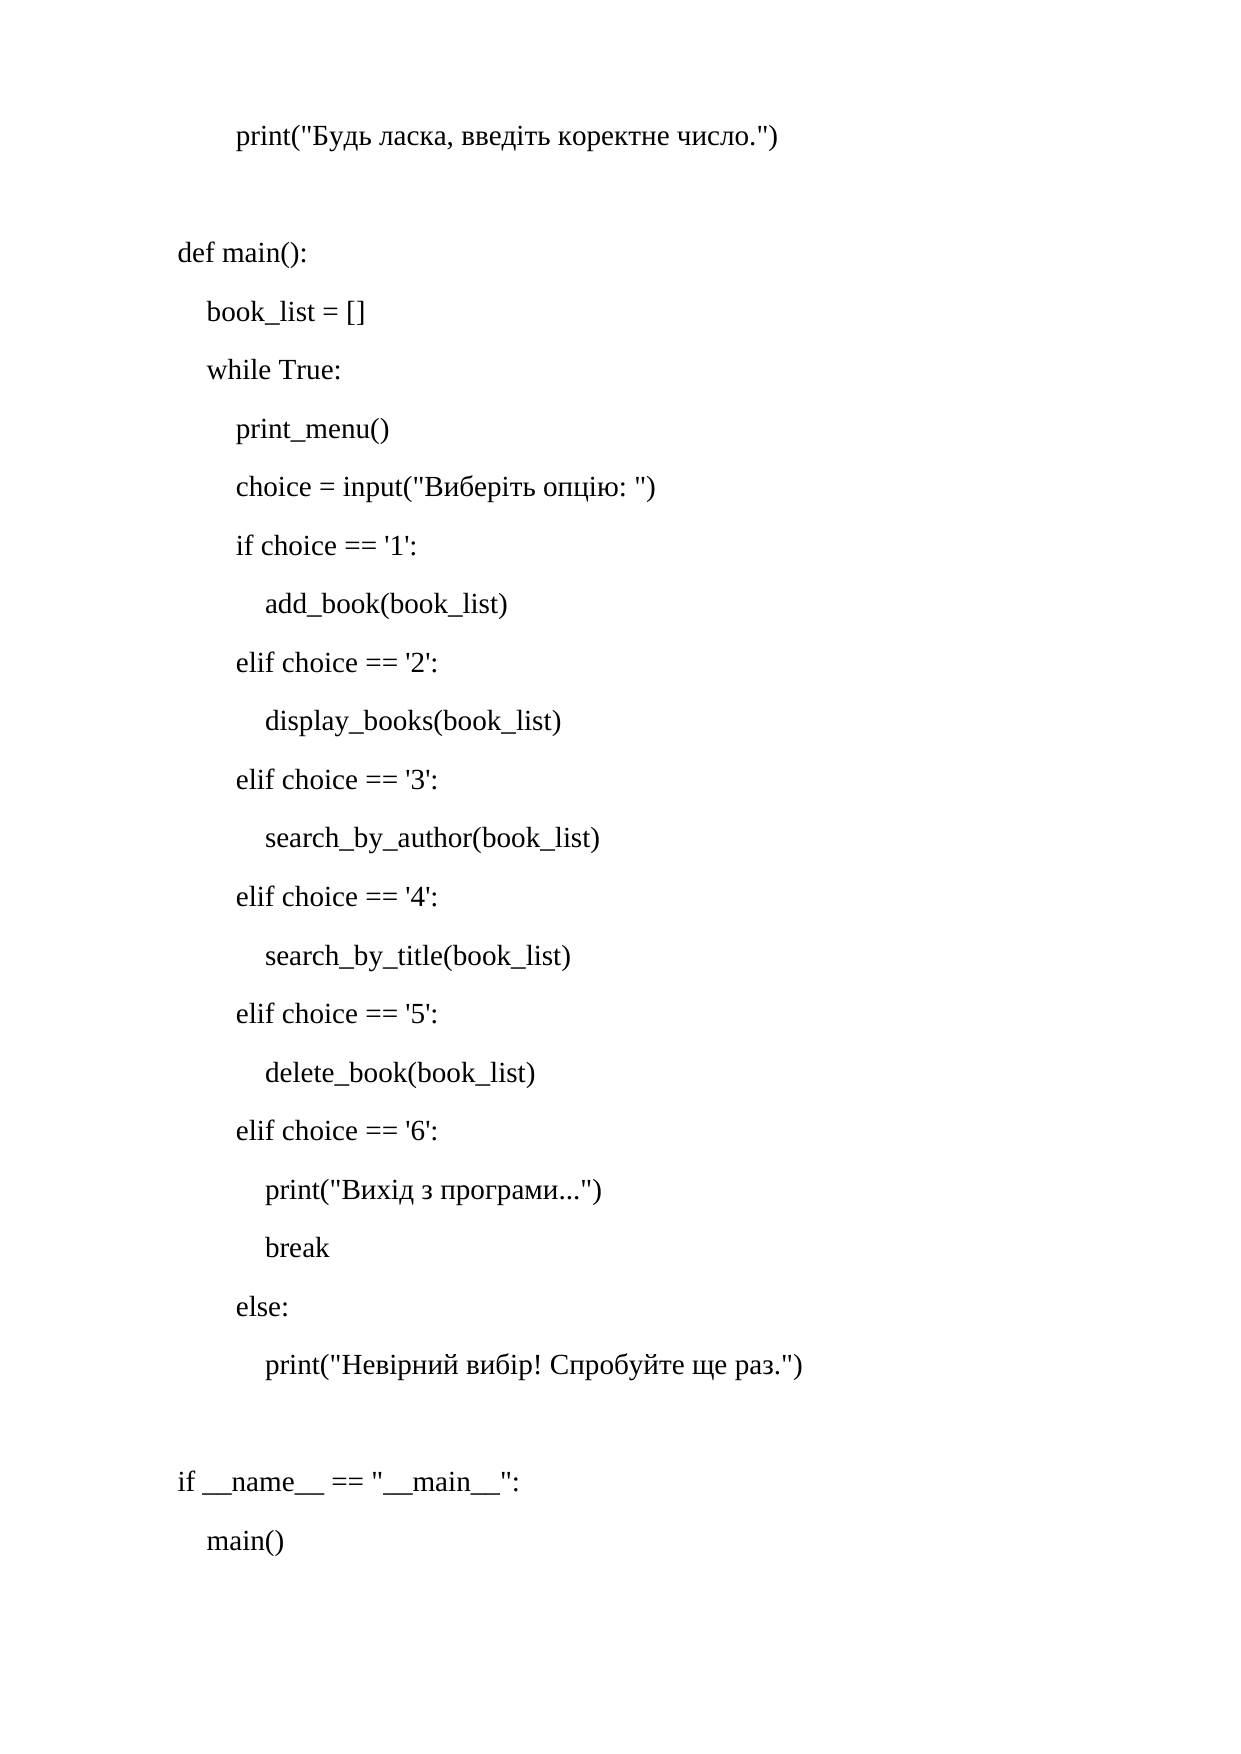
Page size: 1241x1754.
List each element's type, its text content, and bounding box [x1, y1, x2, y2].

text elif choice == '6': [177, 1113, 1181, 1147]
text search_by_title(book_list) [177, 938, 1181, 971]
text if choice == '1': [177, 528, 1181, 561]
text print_menu() [177, 411, 1181, 444]
text add_book(book_list) [177, 586, 1181, 620]
text choice = input("Виберіть опцію: ") [177, 469, 1181, 503]
text def main(): [177, 235, 1181, 269]
text print("Невірний вибір! Спробуйте ще раз.") [177, 1347, 1181, 1381]
text break [177, 1230, 1181, 1264]
text display_books(book_list) [177, 703, 1181, 737]
text elif choice == '4': [177, 879, 1181, 913]
text elif choice == '5': [177, 996, 1181, 1030]
text if __name__ == "__main__": [177, 1464, 1181, 1498]
text main() [177, 1523, 1181, 1557]
text elif choice == '2': [177, 645, 1181, 678]
text book_list = [] [177, 294, 1181, 327]
text search_by_author(book_list) [177, 821, 1181, 854]
text elif choice == '3': [177, 762, 1181, 796]
text else: [177, 1289, 1181, 1322]
text print("Вихід з програми...") [177, 1172, 1181, 1205]
text while True: [177, 352, 1181, 386]
text delete_book(book_list) [177, 1055, 1181, 1088]
text print("Будь ласка, введіть коректне число.") [177, 118, 1181, 152]
